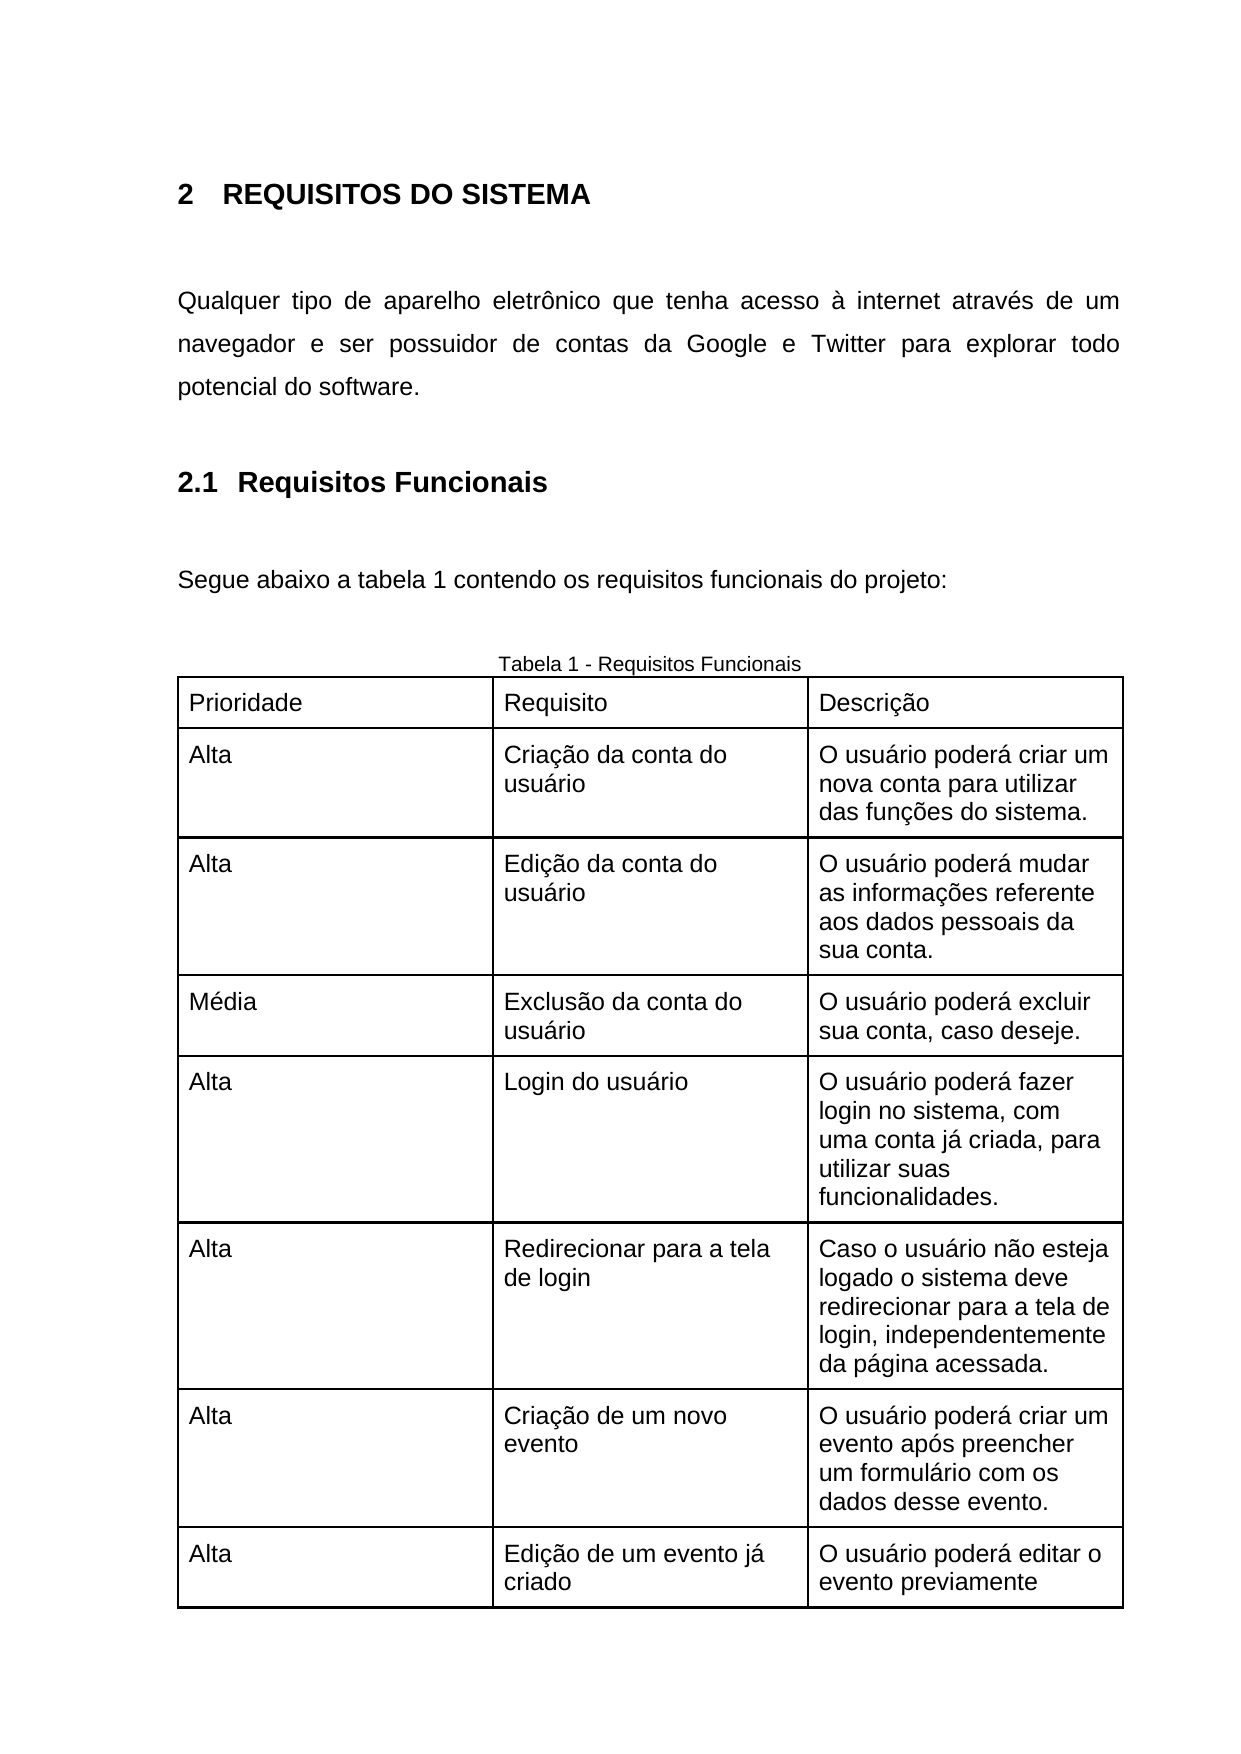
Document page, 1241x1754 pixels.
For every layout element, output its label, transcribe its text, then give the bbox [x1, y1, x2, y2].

table_cell O usuário poderá excluir sua conta, caso deseje. [809, 976, 1122, 1055]
table_cell Alta [179, 1528, 492, 1606]
table_cell Alta [179, 1057, 492, 1221]
table_cell Criação de um novo evento [494, 1390, 807, 1526]
table_cell O usuário poderá criar um evento após preencher um formulário com os dados desse evento. [809, 1390, 1122, 1526]
table_cell Alta [179, 839, 492, 974]
subtitle Requisitos do Sistema [177, 177, 1122, 211]
table_header Prioridade [179, 678, 492, 727]
table_cell O usuário poderá criar um nova conta para utilizar das funções do sistema. [809, 729, 1122, 836]
subtitle Requisitos Funcionais [177, 465, 1122, 499]
table_cell Login do usuário [494, 1057, 807, 1221]
table_cell Média [179, 976, 492, 1055]
table_cell Caso o usuário não esteja logado o sistema deve redirecionar para a tela de login, independentemente da página acessada. [809, 1224, 1122, 1388]
table_header Requisito [494, 678, 807, 727]
table_cell O usuário poderá mudar as informações referente aos dados pessoais da sua conta. [809, 839, 1122, 974]
table_cell Exclusão da conta do usuário [494, 976, 807, 1055]
text Qualquer tipo de aparelho eletrônico que tenha acesso à internet através de um navegador e ser possuidor de contas da Google e Twitter para explorar todo potencial do software. [177, 286, 1122, 401]
table_cell Edição da conta do usuário [494, 839, 807, 974]
table_cell Alta [179, 1390, 492, 1526]
table_cell O usuário poderá editar o evento previamente criado [809, 1528, 1122, 1606]
table_cell Edição de um evento já criado [494, 1528, 807, 1606]
table_cell Redirecionar para a tela de login [494, 1224, 807, 1388]
text Segue abaixo a tabela 1 contendo os requisitos funcionais do projeto: [177, 565, 1122, 594]
table_header Descrição [809, 678, 1122, 727]
table_cell Criação da conta do usuário [494, 729, 807, 836]
table_cell O usuário poderá fazer login no sistema, com uma conta já criada, para utilizar suas funcionalidades. [809, 1057, 1122, 1221]
table_cell Alta [179, 729, 492, 836]
table_cell Alta [179, 1224, 492, 1388]
